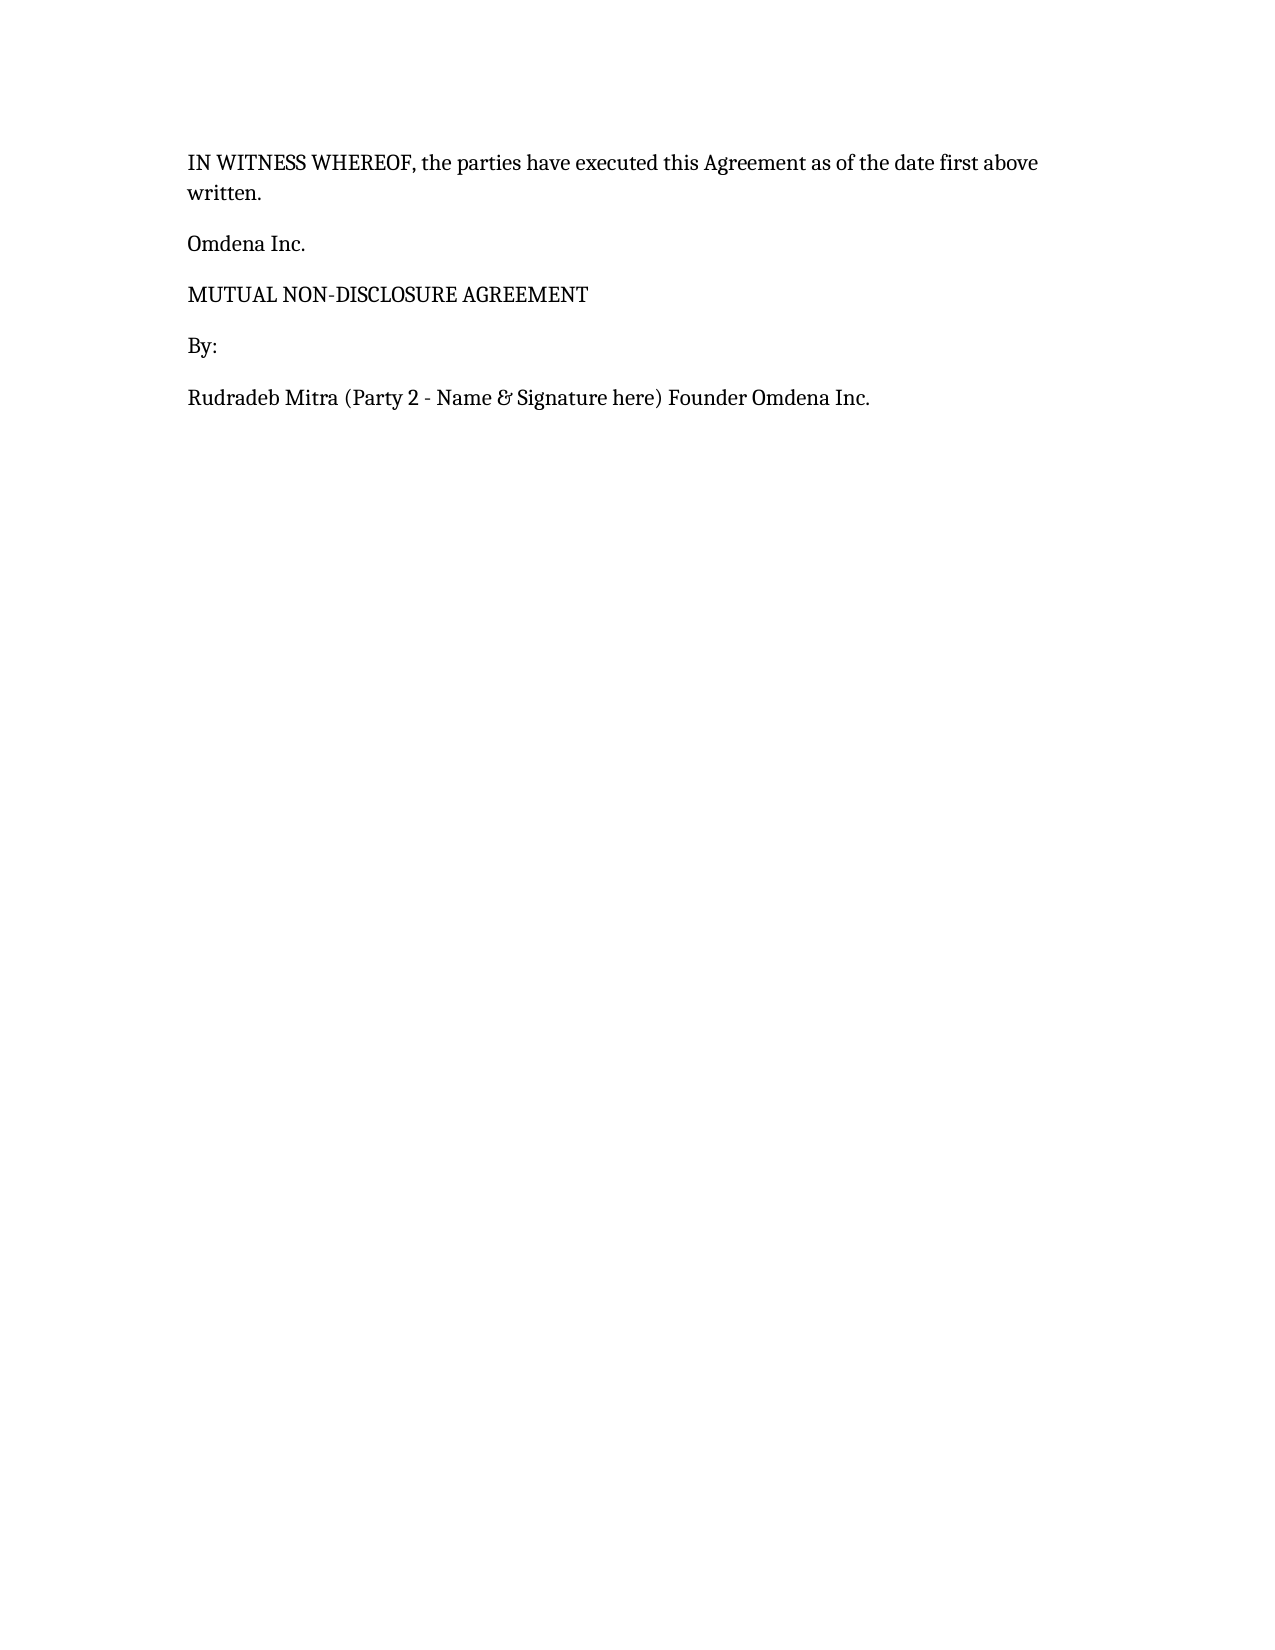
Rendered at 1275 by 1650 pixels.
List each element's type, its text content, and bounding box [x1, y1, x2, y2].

text By: [187, 333, 1087, 360]
text IN WITNESS WHEREOF, the parties have executed this Agreement as of the date first above written. [187, 150, 1087, 207]
text Omdena Inc. [187, 231, 1087, 258]
text Rudradeb Mitra (Party 2 - Name & Signature here) Founder Omdena Inc. [187, 384, 1087, 411]
text MUTUAL NON-DISCLOSURE AGREEMENT [187, 282, 1087, 309]
